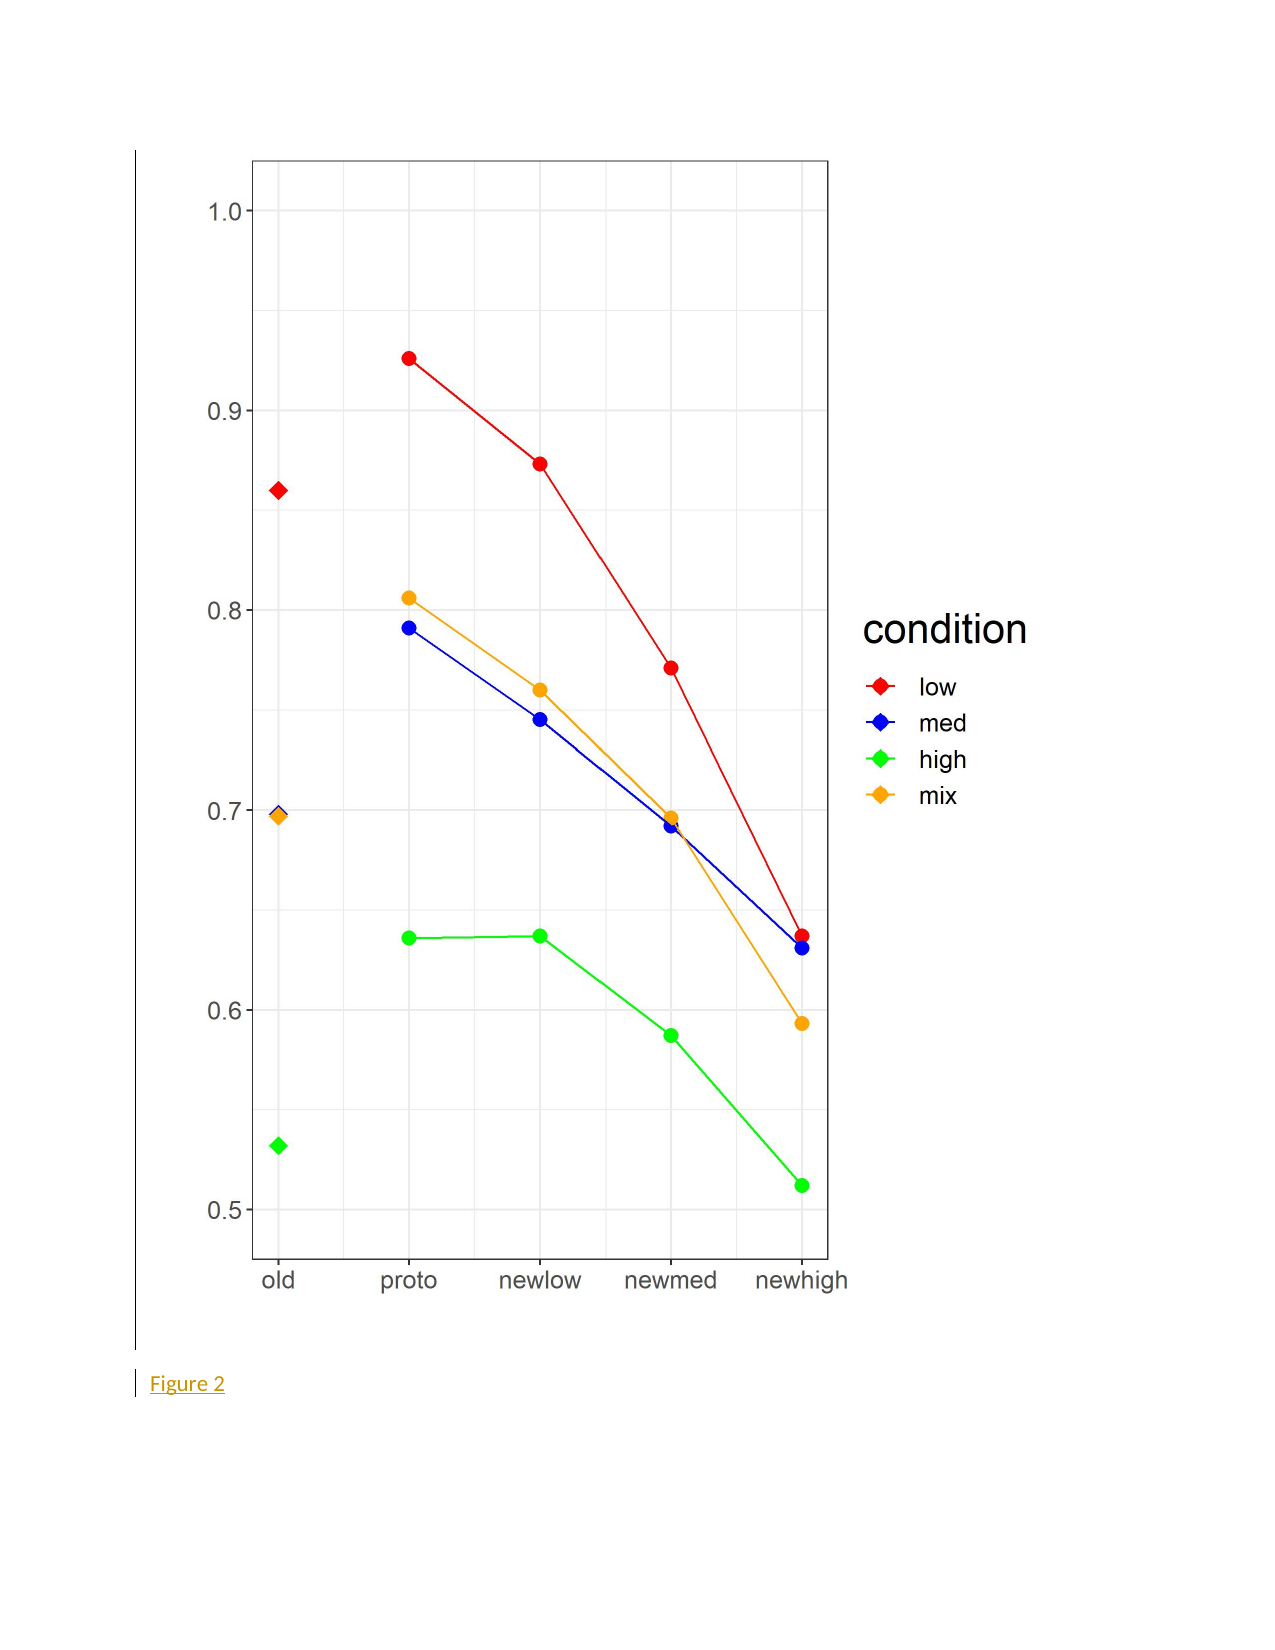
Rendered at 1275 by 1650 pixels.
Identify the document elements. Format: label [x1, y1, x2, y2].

picture [150, 150, 1050, 1350]
